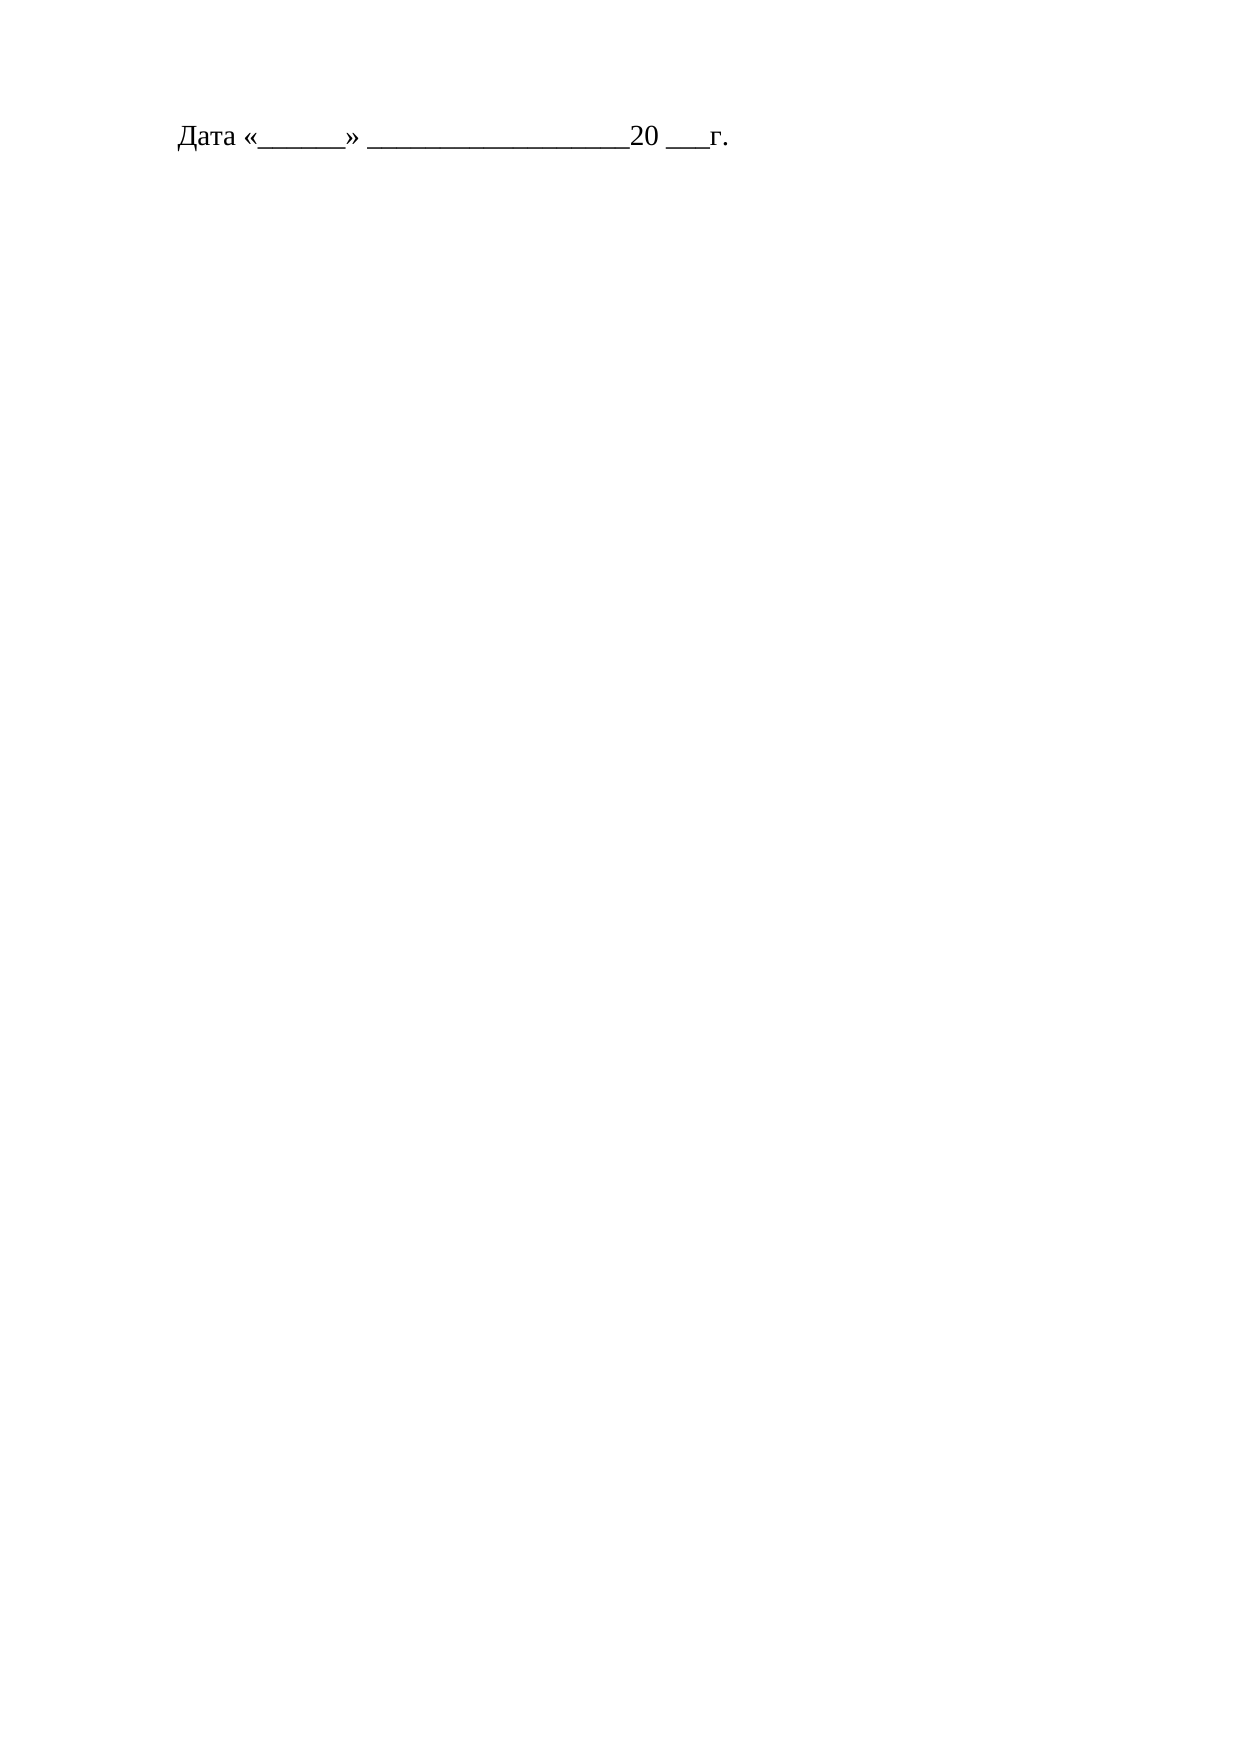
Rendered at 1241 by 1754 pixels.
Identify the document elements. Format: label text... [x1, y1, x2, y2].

text Дата «______» __________________20 ___г. [177, 118, 1181, 152]
